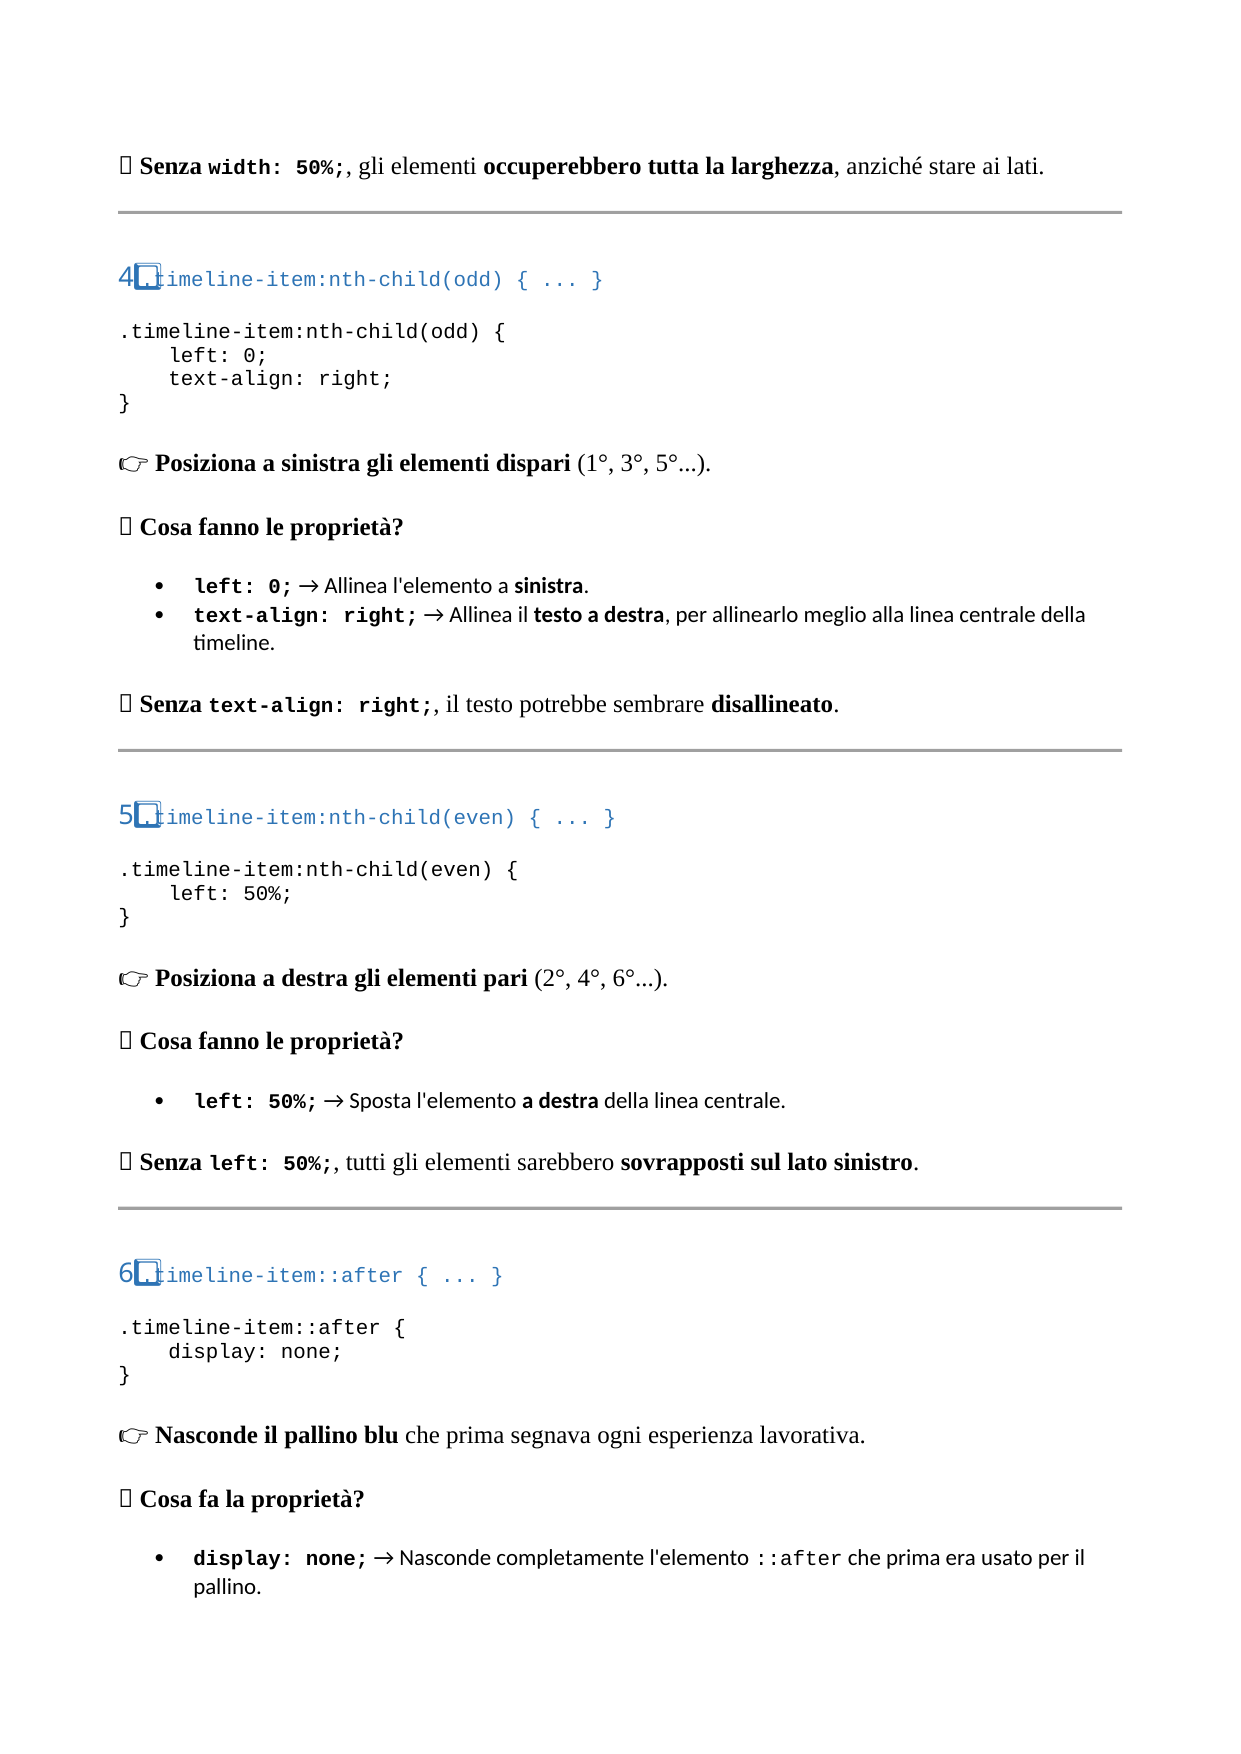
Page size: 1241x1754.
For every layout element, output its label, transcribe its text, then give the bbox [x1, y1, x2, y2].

subtitle 4️⃣ .timeline-item:nth-child(odd) { ... } [118, 258, 1122, 294]
text .timeline-item:nth-child(odd) { [118, 321, 1122, 345]
list display: none; → Nasconde completamente l'elemento ::after che prima era usato per il pallino. [156, 1543, 1122, 1600]
text 👉 Posiziona a destra gli elementi pari (2°, 4°, 6°...). [118, 959, 1122, 993]
text .timeline-item:nth-child(even) { [118, 859, 1122, 883]
text } [118, 906, 1122, 930]
text 👉 Posiziona a sinistra gli elementi dispari (1°, 3°, 5°...). [118, 445, 1122, 479]
text 📌 Cosa fanno le proprietà? [118, 508, 1122, 542]
subtitle 6️⃣ .timeline-item::after { ... } [118, 1253, 1122, 1290]
text 💡 Senza width: 50%;, gli elementi occuperebbero tutta la larghezza, anziché stare ai lati. [118, 148, 1122, 182]
text text-align: right; [118, 368, 1122, 392]
list text-align: right; → Allinea il testo a destra, per allinearlo meglio alla linea centrale della timeline. [156, 600, 1122, 656]
text 📌 Cosa fa la proprietà? [118, 1480, 1122, 1514]
text .timeline-item::after { [118, 1317, 1122, 1341]
text 👉 Nasconde il pallino blu che prima segnava ogni esperienza lavorativa. [118, 1417, 1122, 1451]
subtitle 5️⃣ .timeline-item:nth-child(even) { ... } [118, 796, 1122, 833]
text 📌 Cosa fanno le proprietà? [118, 1022, 1122, 1057]
text display: none; [118, 1341, 1122, 1364]
text left: 50%; [118, 883, 1122, 906]
list left: 50%; → Sposta l'elemento a destra della linea centrale. [156, 1086, 1122, 1114]
text 💡 Senza text-align: right;, il testo potrebbe sembrare disallineato. [118, 686, 1122, 720]
list left: 0; → Allinea l'elemento a sinistra. [156, 571, 1122, 600]
text left: 0; [118, 345, 1122, 368]
text } [118, 1364, 1122, 1388]
text 💡 Senza left: 50%;, tutti gli elementi sarebbero sovrapposti sul lato sinistro. [118, 1143, 1122, 1177]
text } [118, 392, 1122, 416]
